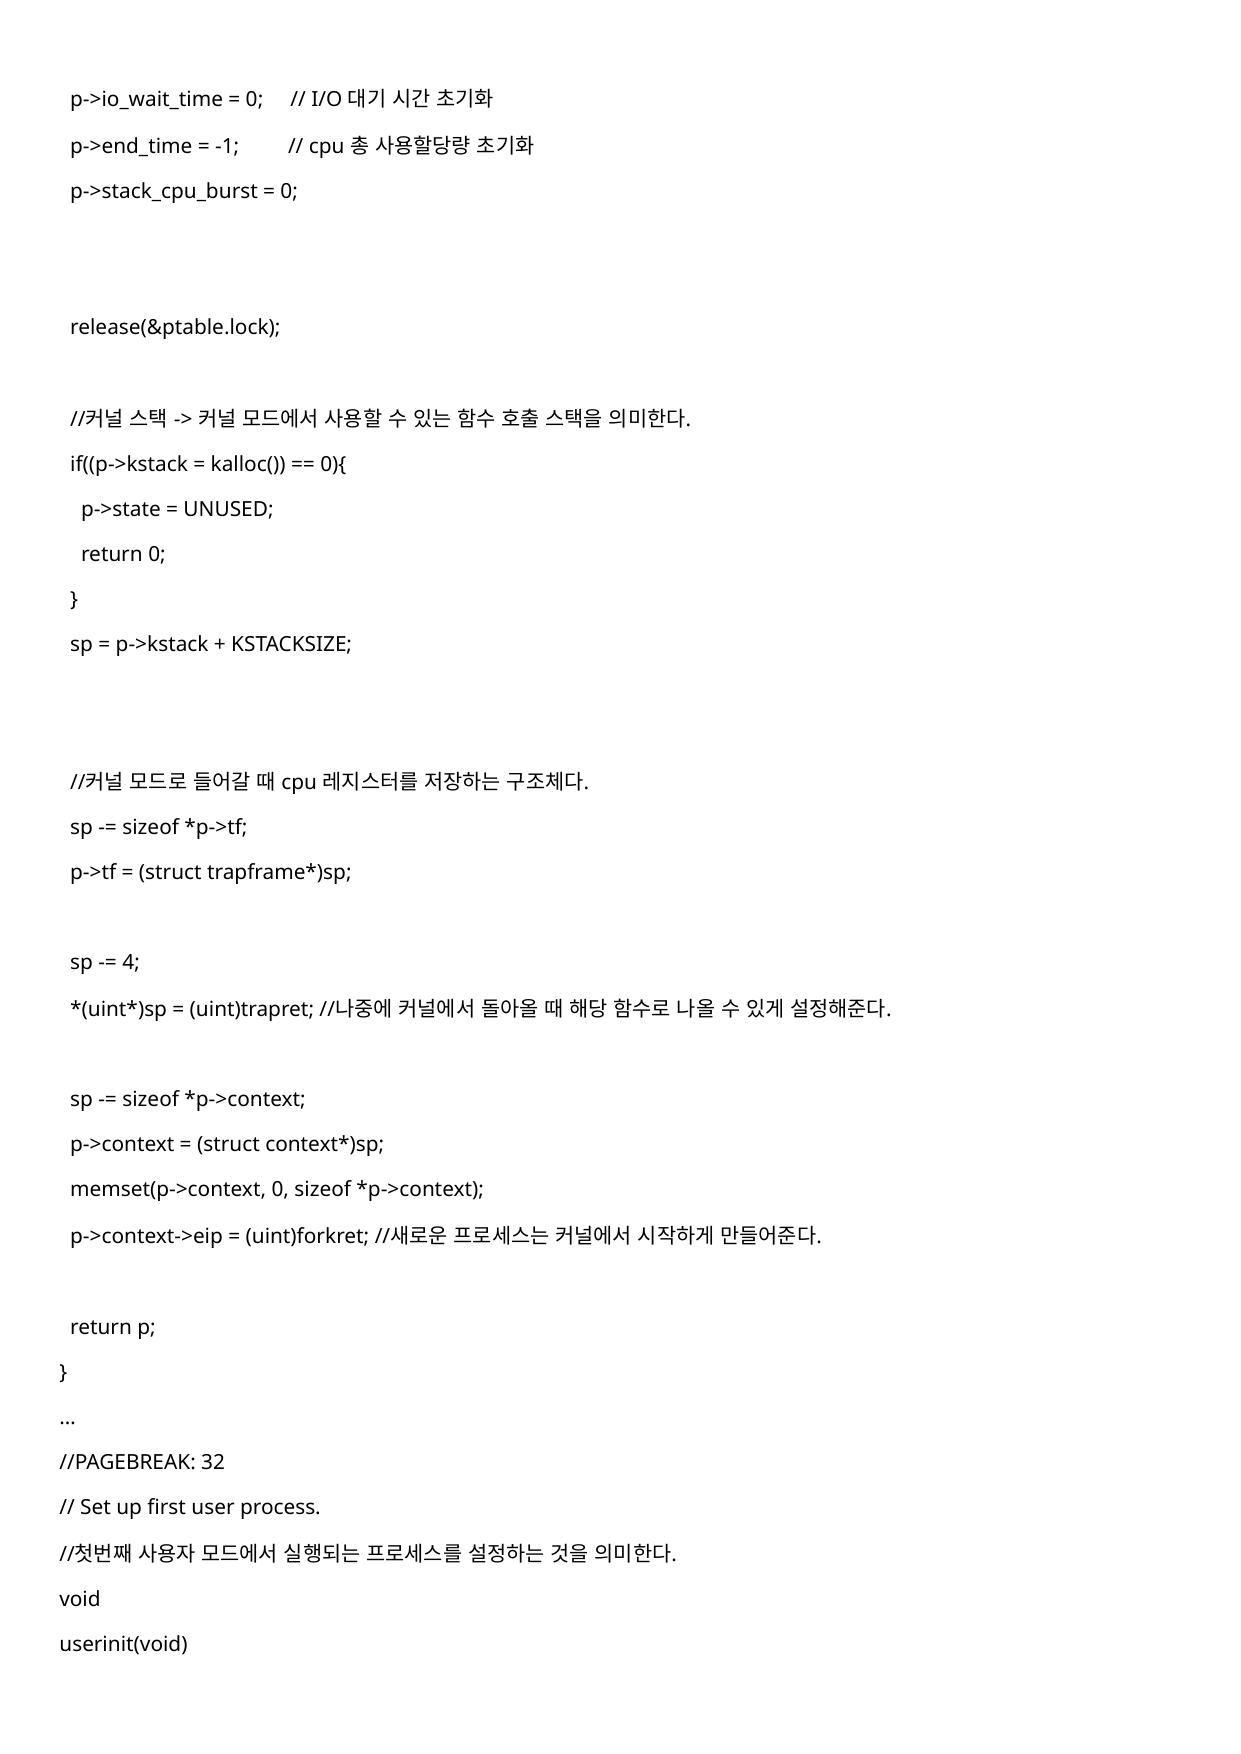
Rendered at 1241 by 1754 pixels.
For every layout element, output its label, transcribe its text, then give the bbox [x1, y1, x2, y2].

text //첫번째 사용자 모드에서 실행되는 프로세스를 설정하는 것을 의미한다. [59, 1537, 1181, 1568]
text memset(p->context, 0, sizeof *p->context); [59, 1174, 1181, 1203]
text … [59, 1402, 1181, 1430]
text p->stack_cpu_burst = 0; [59, 177, 1181, 205]
text p->end_time = -1; // cpu 총 사용할당량 초기화 [59, 130, 1181, 160]
text return 0; [59, 539, 1181, 568]
text sp -= sizeof *p->context; [59, 1084, 1181, 1113]
text void [59, 1584, 1181, 1613]
text sp -= 4; [59, 947, 1181, 976]
text } [59, 1357, 1181, 1385]
text release(&ptable.lock); [59, 312, 1181, 340]
text return p; [59, 1312, 1181, 1340]
text p->context = (struct context*)sp; [59, 1129, 1181, 1158]
text userinit(void) [59, 1629, 1181, 1658]
text sp -= sizeof *p->tf; [59, 812, 1181, 840]
text *(uint*)sp = (uint)trapret; //나중에 커널에서 돌아올 때 해당 함수로 나올 수 있게 설정해준다. [59, 992, 1181, 1023]
text if((p->kstack = kalloc()) == 0){ [59, 449, 1181, 478]
text //PAGEBREAK: 32 [59, 1447, 1181, 1476]
text //커널 모드로 들어갈 때 cpu 레지스터를 저장하는 구조체다. [59, 765, 1181, 795]
text p->context->eip = (uint)forkret; //새로운 프로세스는 커널에서 시작하게 만들어준다. [59, 1220, 1181, 1250]
text p->state = UNUSED; [59, 494, 1181, 523]
text sp = p->kstack + KSTACKSIZE; [59, 629, 1181, 658]
text // Set up first user process. [59, 1492, 1181, 1521]
text } [59, 584, 1181, 613]
text p->io_wait_time = 0; // I/O 대기 시간 초기화 [59, 83, 1181, 113]
text p->tf = (struct trapframe*)sp; [59, 857, 1181, 885]
text //커널 스택 -> 커널 모드에서 사용할 수 있는 함수 호출 스택을 의미한다. [59, 402, 1181, 432]
